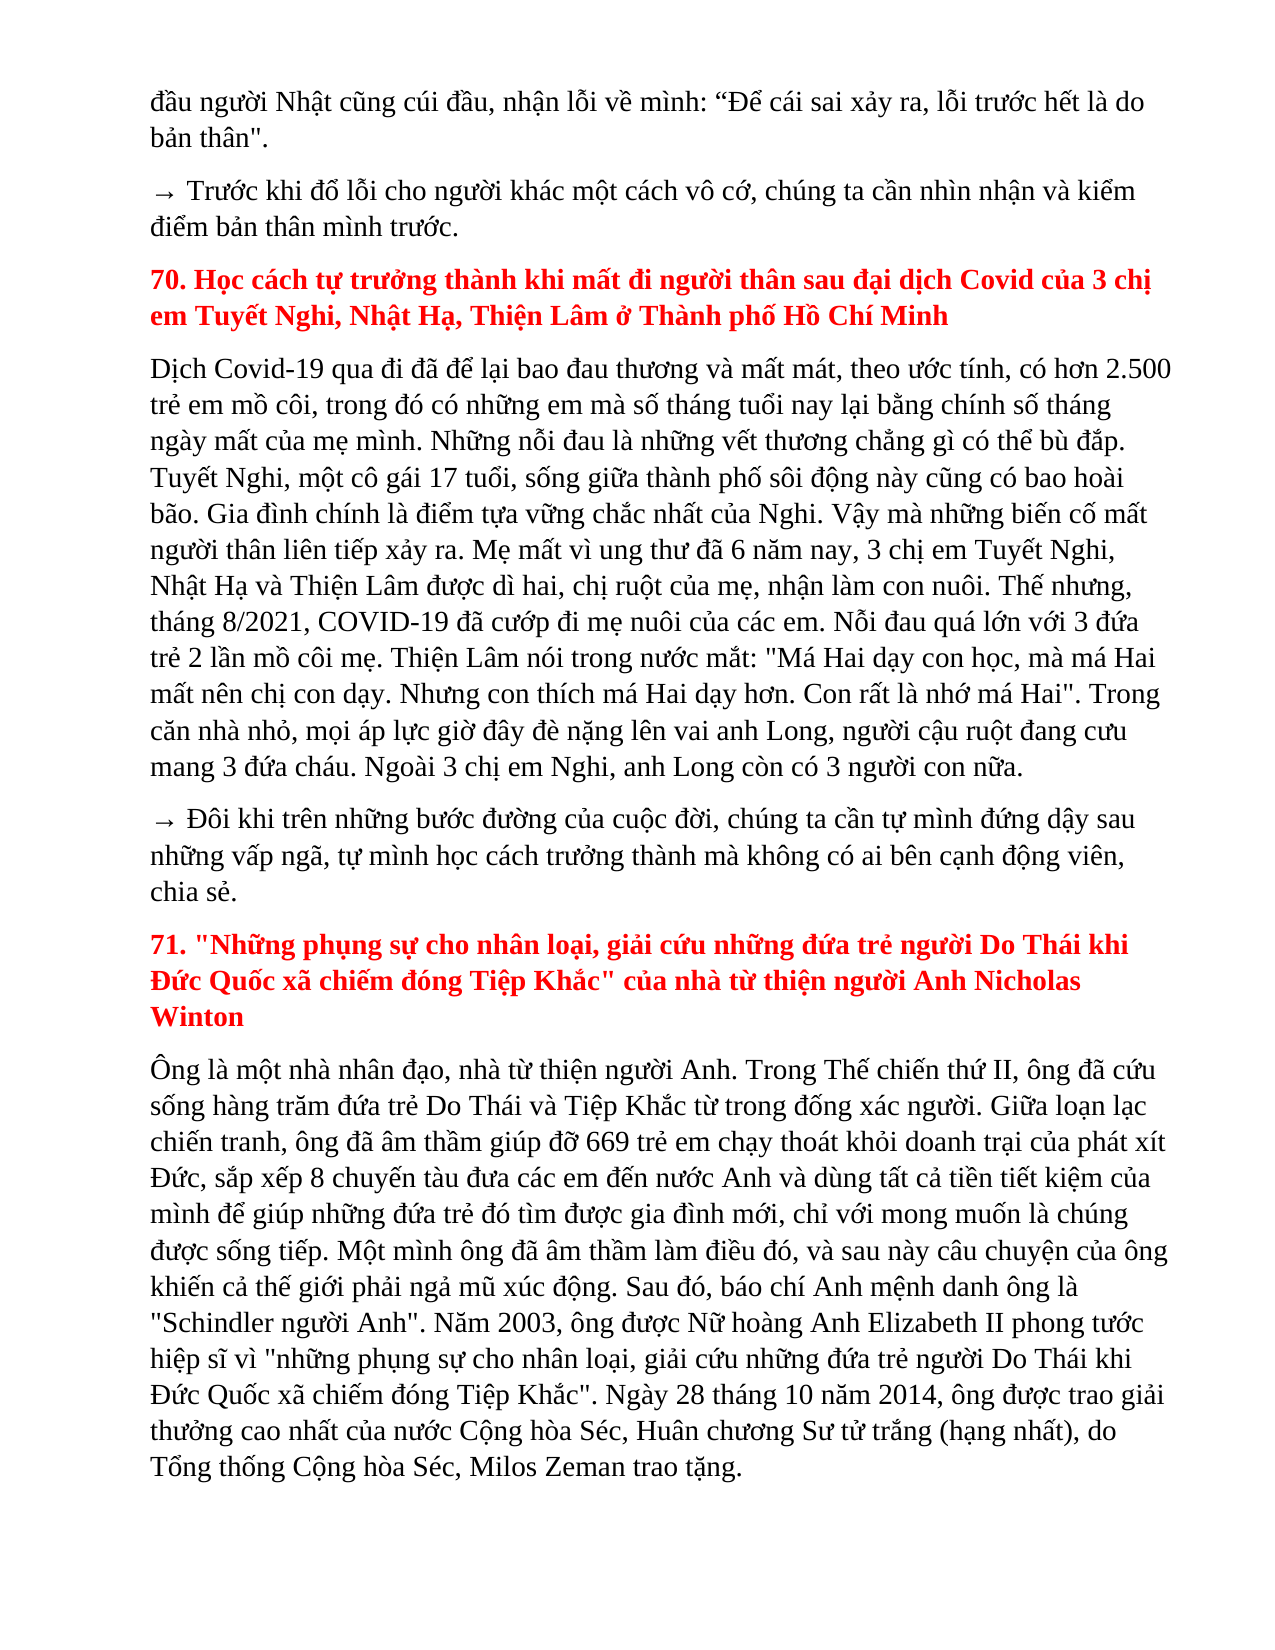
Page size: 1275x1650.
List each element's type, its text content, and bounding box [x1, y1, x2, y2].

text → Trước khi đổ lỗi cho người khác một cách vô cớ, chúng ta cần nhìn nhận và kiểm điểm bản thân mình trước. [150, 173, 1172, 243]
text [150, 84, 1172, 154]
text 71. "Những phụng sự cho nhân loại, giải cứu những đứa trẻ người Do Thái khi Đức Quốc xã chiếm đóng Tiệp Khắc" của nhà từ thiện người Anh Nicholas Winton [150, 927, 1172, 1033]
text → Đôi khi trên những bước đường của cuộc đời, chúng ta cần tự mình đứng dậy sau những vấp ngã, tự mình học cách trưởng thành mà không có ai bên cạnh động viên, chia sẻ. [150, 802, 1172, 907]
text Ông là một nhà nhân đạo, nhà từ thiện người Anh. Trong Thế chiến thứ II, ông đã cứu sống hàng trăm đứa trẻ Do Thái và Tiệp Khắc từ trong đống xác người. Giữa loạn lạc chiến tranh, ông đã âm thầm giúp đỡ 669 trẻ em chạy thoát khỏi doanh trại của phát xít Đức, sắp xếp 8 chuyến tàu đưa các em đến nước Anh và dùng tất cả tiền tiết kiệm của mình để giúp những đứa trẻ đó tìm được gia đình mới, chỉ với mong muốn là chúng được sống tiếp. Một mình ông đã âm thầm làm điều đó, và sau này câu chuyện của ông khiến cả thế giới phải ngả mũ xúc động. Sau đó, báo chí Anh mệnh danh ông là "Schindler người Anh". Năm 2003, ông được Nữ hoàng Anh Elizabeth II phong tước hiệp sĩ vì "những phụng sự cho nhân loại, giải cứu những đứa trẻ người Do Thái khi Đức Quốc xã chiếm đóng Tiệp Khắc". Ngày 28 tháng 10 năm 2014, ông được trao giải thưởng cao nhất của nước Cộng hòa Séc, Huân chương Sư tử trắng (hạng nhất), do Tổng thống Cộng hòa Séc, Milos Zeman trao tặng. [150, 1052, 1172, 1483]
text Dịch Covid-19 qua đi đã để lại bao đau thương và mất mát, theo ước tính, có hơn 2.500 trẻ em mồ côi, trong đó có những em mà số tháng tuổi nay lại bằng chính số tháng ngày mất của mẹ mình. Những nỗi đau là những vết thương chẳng gì có thể bù đắp. Tuyết Nghi, một cô gái 17 tuổi, sống giữa thành phố sôi động này cũng có bao hoài bão. Gia đình chính là điểm tựa vững chắc nhất của Nghi. Vậy mà những biến cố mất người thân liên tiếp xảy ra. Mẹ mất vì ung thư đã 6 năm nay, 3 chị em Tuyết Nghi, Nhật Hạ và Thiện Lâm được dì hai, chị ruột của mẹ, nhận làm con nuôi. Thế nhưng, tháng 8/2021, COVID-19 đã cướp đi mẹ nuôi của các em. Nỗi đau quá lớn với 3 đứa trẻ 2 lần mồ côi mẹ. Thiện Lâm nói trong nước mắt: "Má Hai dạy con học, mà má Hai mất nên chị con dạy. Nhưng con thích má Hai dạy hơn. Con rất là nhớ má Hai". Trong căn nhà nhỏ, mọi áp lực giờ đây đè nặng lên vai anh Long, người cậu ruột đang cưu mang 3 đứa cháu. Ngoài 3 chị em Nghi, anh Long còn có 3 người con nữa. [150, 351, 1172, 782]
text 70. Học cách tự trưởng thành khi mất đi người thân sau đại dịch Covid của 3 chị em Tuyết Nghi, Nhật Hạ, Thiện Lâm ở Thành phố Hồ Chí Minh [150, 262, 1172, 332]
